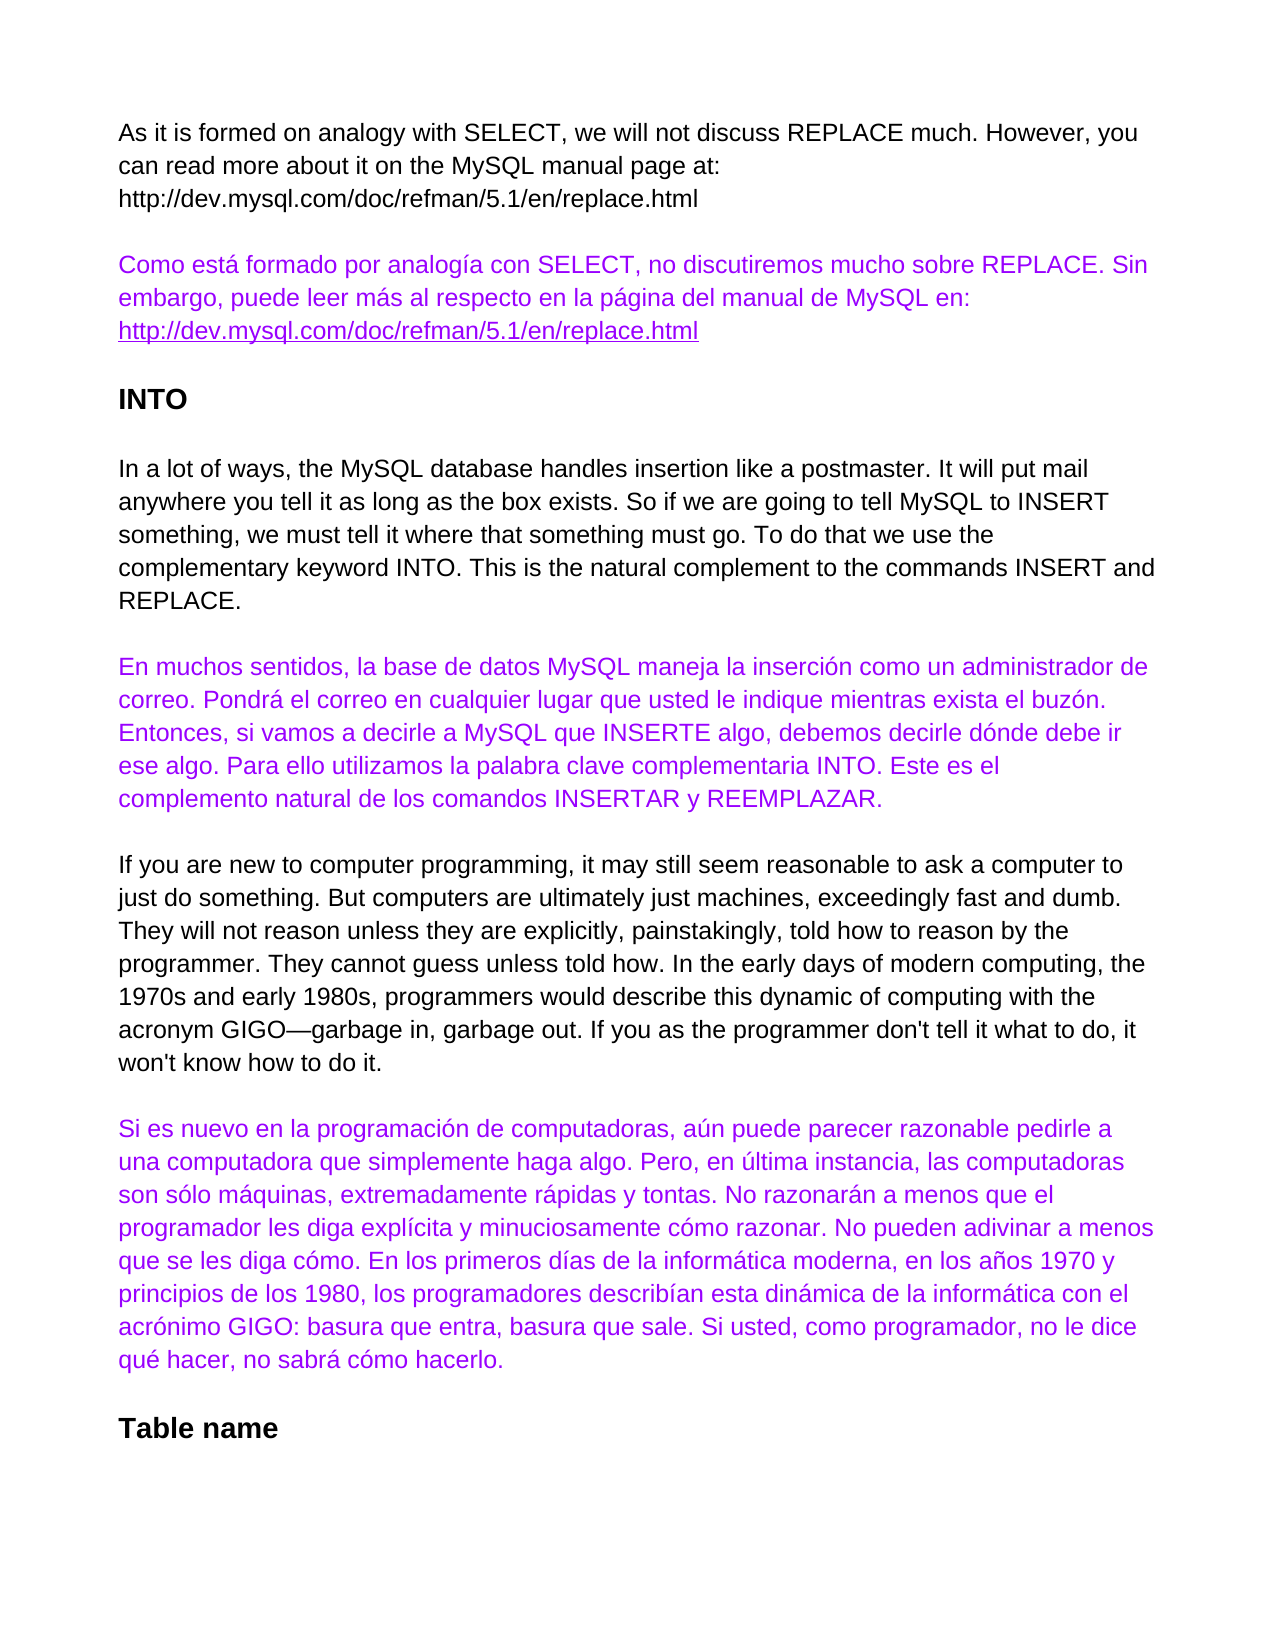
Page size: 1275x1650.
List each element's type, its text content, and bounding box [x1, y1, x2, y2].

text Si es nuevo en la programación de computadoras, aún puede parecer razonable pedirle a una computadora que simplemente haga algo. Pero, en última instancia, las computadoras son sólo máquinas, extremadamente rápidas y tontas. No razonarán a menos que el programador les diga explícita y minuciosamente cómo razonar. No pueden adivinar a menos que se les diga cómo. En los primeros días de la informática moderna, en los años 1970 y principios de los 1980, los programadores describían esta dinámica de la informática con el acrónimo GIGO: basura que entra, basura que sale. Si usted, como programador, no le dice qué hacer, no sabrá cómo hacerlo. [118, 1114, 1157, 1374]
text Como está formado por analogía con SELECT, no discutiremos mucho sobre REPLACE. Sin embargo, puede leer más al respecto en la página del manual de MySQL en: http://dev.mysql.com/doc/refman/5.1/en/replace.html [118, 250, 1157, 345]
text En muchos sentidos, la base de datos MySQL maneja la inserción como un administrador de correo. Pondrá el correo en cualquier lugar que usted le indique mientras exista el buzón. Entonces, si vamos a decirle a MySQL que INSERTE algo, debemos decirle dónde debe ir ese algo. Para ello utilizamos la palabra clave complementaria INTO. Este es el complemento natural de los comandos INSERTAR y REEMPLAZAR. [118, 652, 1157, 813]
text If you are new to computer programming, it may still seem reasonable to ask a computer to just do something. But computers are ultimately just machines, exceedingly fast and dumb. They will not reason unless they are explicitly, painstakingly, told how to reason by the programmer. They cannot guess unless told how. In the early days of modern computing, the 1970s and early 1980s, programmers would describe this dynamic of computing with the acronym GIGO—garbage in, garbage out. If you as the programmer don't tell it what to do, it won't know how to do it. [118, 850, 1157, 1077]
text Table name [118, 1411, 1157, 1445]
text INTO [118, 382, 1157, 416]
text In a lot of ways, the MySQL database handles insertion like a postmaster. It will put mail anywhere you tell it as long as the box exists. So if we are going to tell MySQL to INSERT something, we must tell it where that something must go. To do that we use the complementary keyword INTO. This is the natural complement to the commands INSERT and REPLACE. [118, 454, 1157, 614]
text As it is formed on analogy with SELECT, we will not discuss REPLACE much. However, you can read more about it on the MySQL manual page at: http://dev.mysql.com/doc/refman/5.1/en/replace.html [118, 118, 1157, 213]
